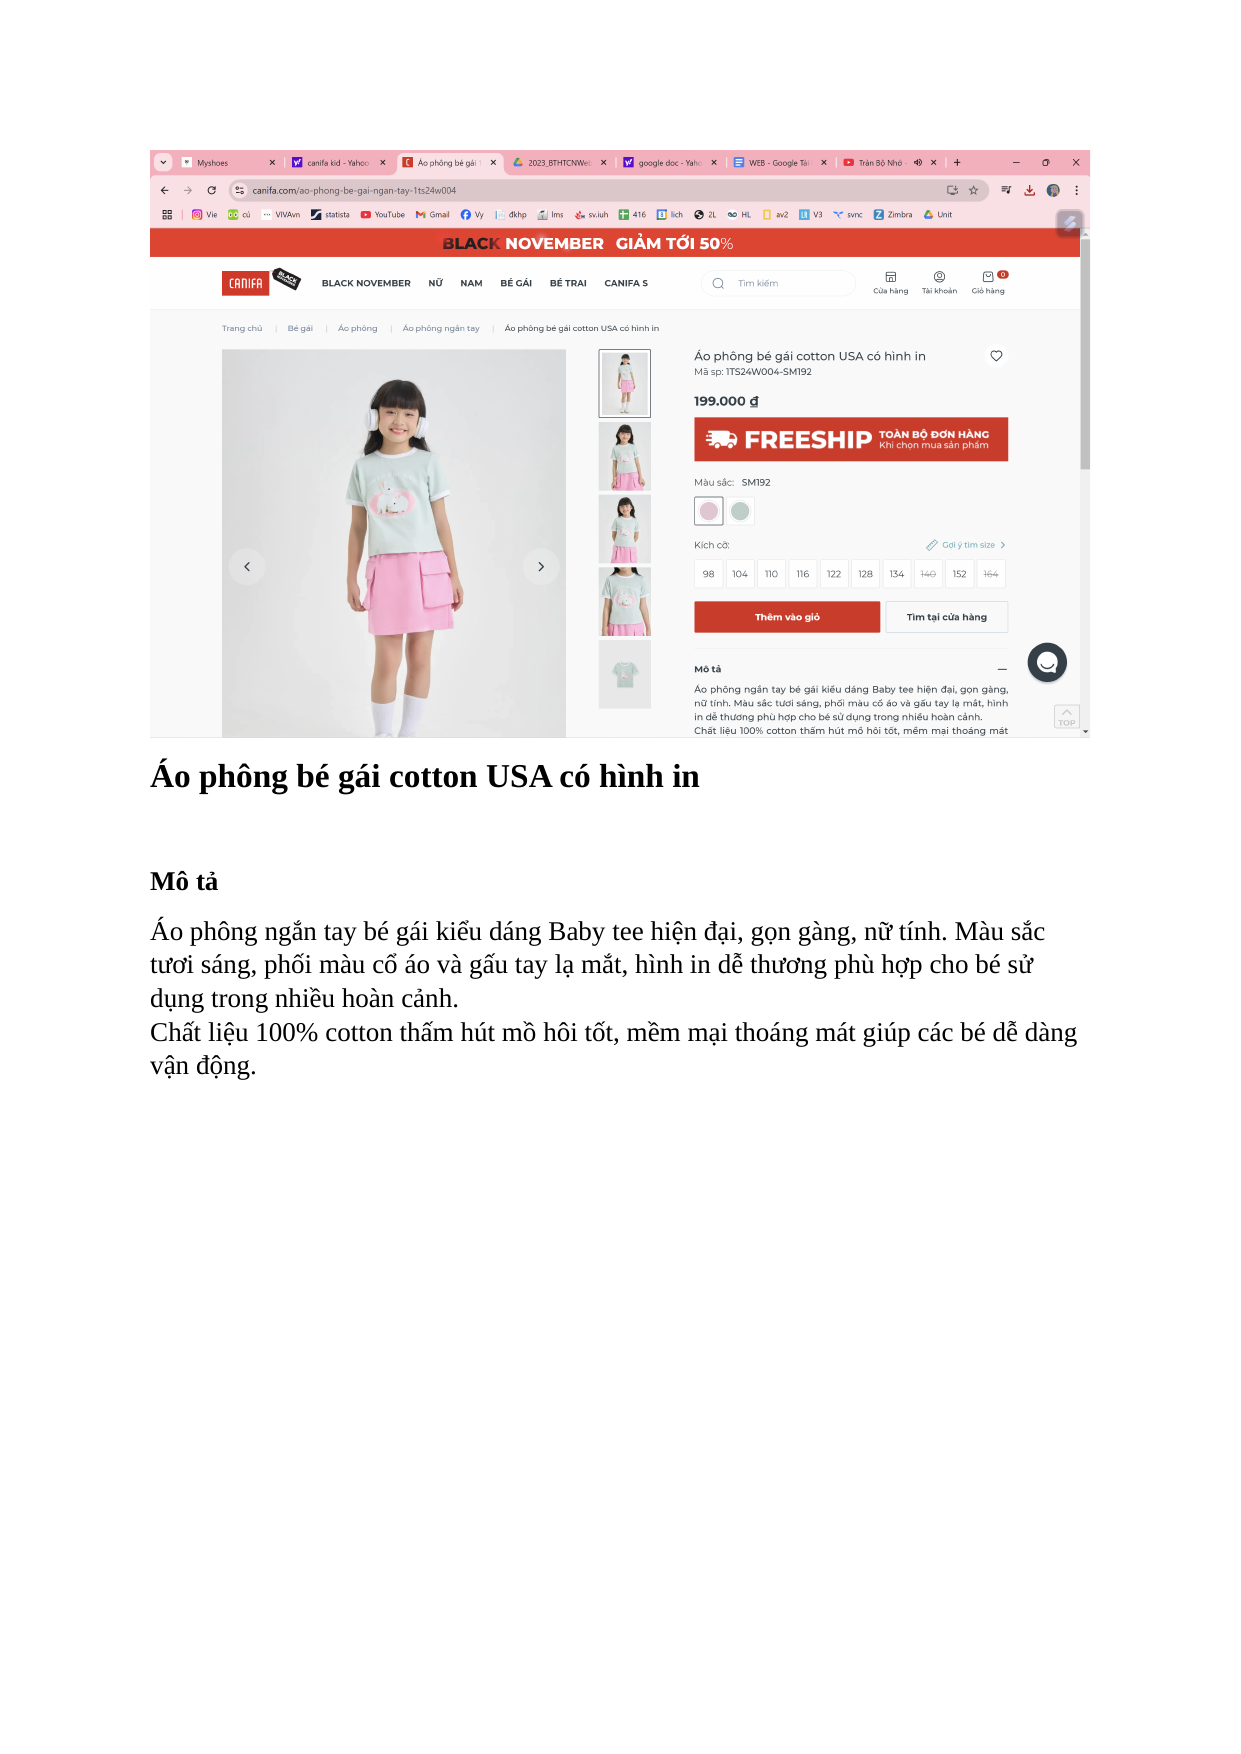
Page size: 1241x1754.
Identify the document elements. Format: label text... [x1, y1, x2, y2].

text Áo phông bé gái cotton USA có hình in [150, 757, 1090, 795]
picture [150, 150, 1091, 738]
text Mô tả [150, 865, 1090, 896]
text Áo phông ngắn tay bé gái kiểu dáng Baby tee hiện đại, gọn gàng, nữ tính. Màu sắc tươi sáng, phối màu cổ áo và gấu tay lạ mắt, hình in dễ thương phù hợp cho bé sử dụng trong nhiều hoàn cảnh. Chất liệu 100% cotton thấm hút mồ hôi tốt, mềm mại thoáng mát giúp các bé dễ dàng vận động. [150, 915, 1090, 1080]
